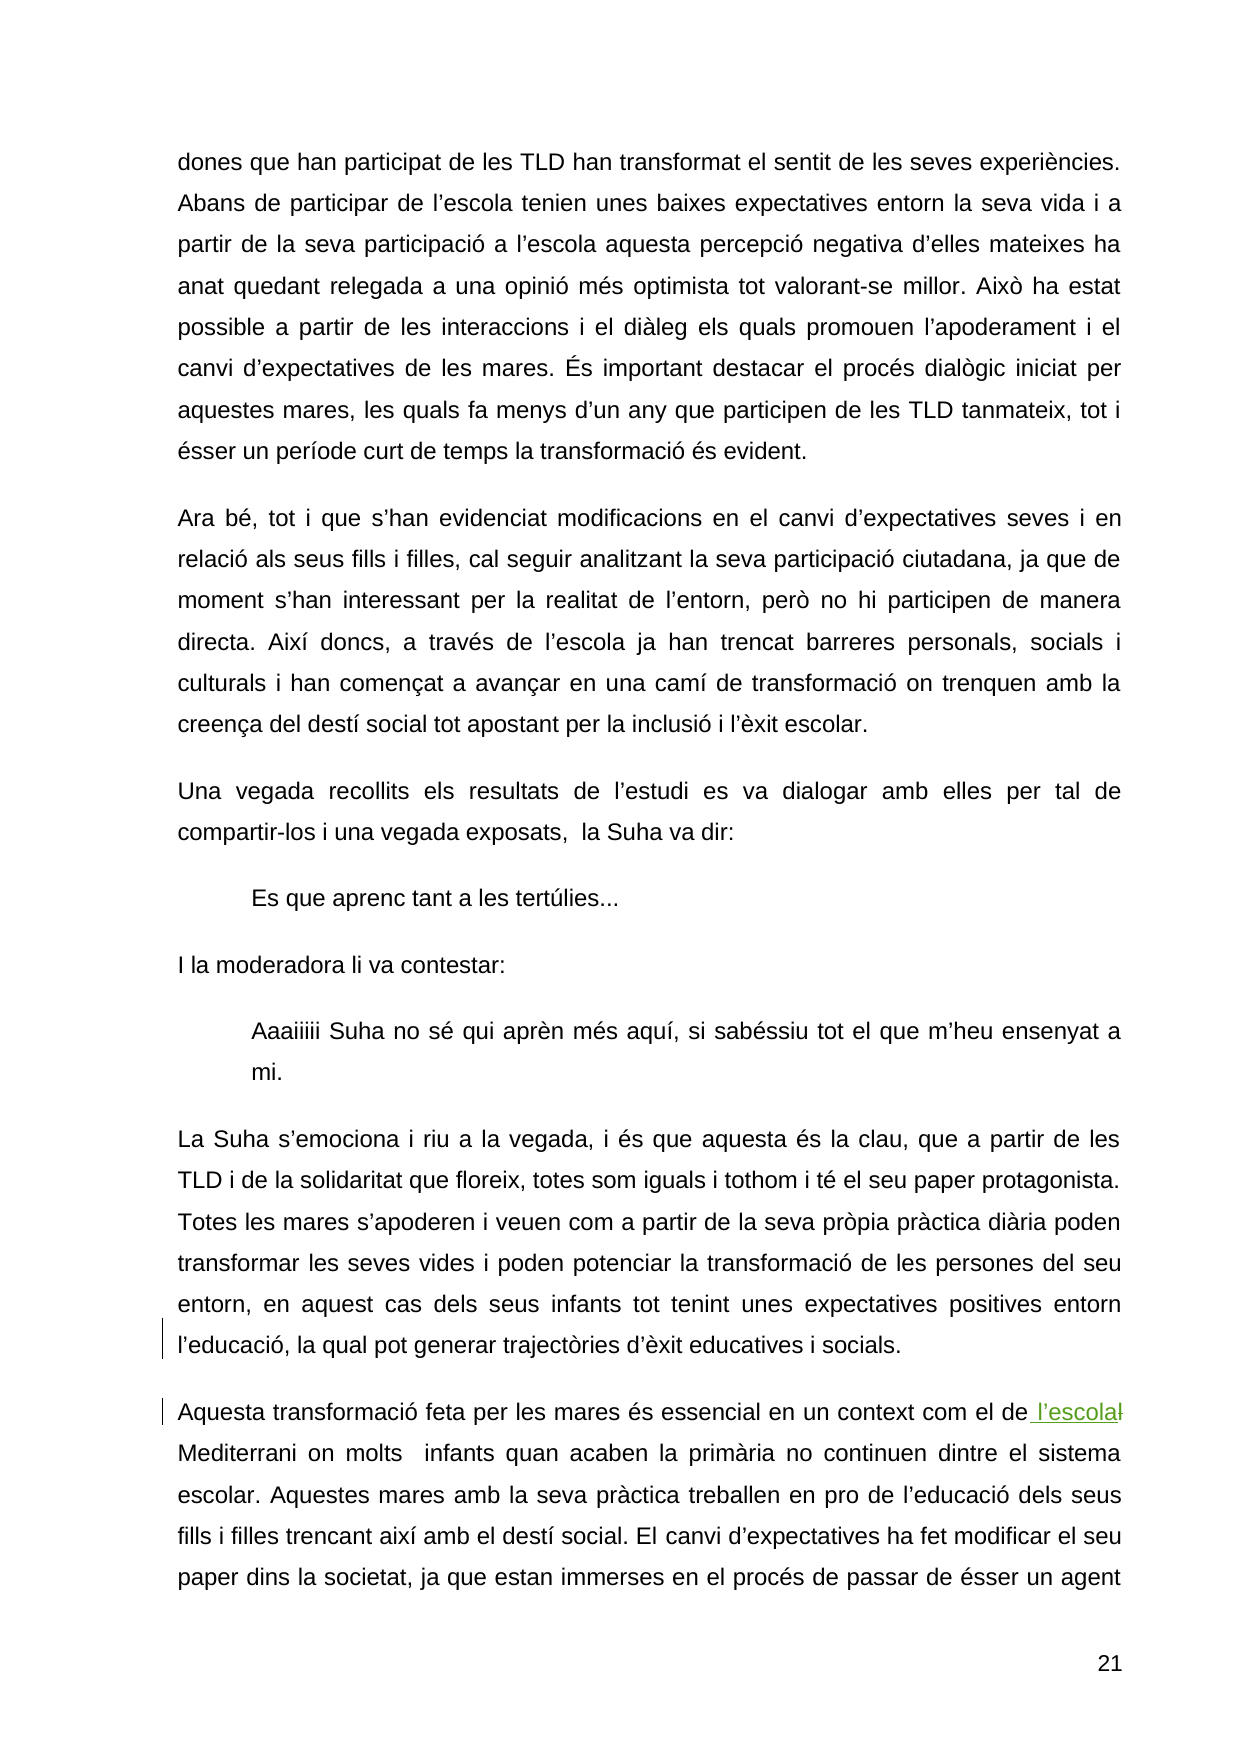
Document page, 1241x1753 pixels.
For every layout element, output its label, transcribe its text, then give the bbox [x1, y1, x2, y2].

text La Suha s’emociona i riu a la vegada, i és que aquesta és la clau, que a partir de les TLD i de la solidaritat que floreix, totes som iguals i tothom i té el seu paper protagonista. Totes les mares s’apoderen i veuen com a partir de la seva pròpia pràctica diària poden transformar les seves vides i poden potenciar la transformació de les persones del seu entorn, en aquest cas dels seus infants tot tenint unes expectatives positives entorn l’educació, la qual pot generar trajectòries d’èxit educatives i socials. [177, 1125, 1123, 1359]
text Una vegada recollits els resultats de l’estudi es va dialogar amb elles per tal de compartir-los i una vegada exposats, la Suha va dir: [177, 777, 1123, 846]
text I la moderadora li va contestar: [177, 951, 1123, 978]
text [177, 1398, 1123, 1591]
text Aaaiiiii Suha no sé qui aprèn més aquí, si sabéssiu tot el que m’heu ensenyat a mi. [251, 1017, 1123, 1086]
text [177, 148, 1123, 465]
text Es que aprenc tant a les tertúlies... [177, 884, 1123, 912]
text Ara bé, tot i que s’han evidenciat modificacions en el canvi d’expectatives seves i en relació als seus fills i filles, cal seguir analitzant la seva participació ciutadana, ja que de moment s’han interessant per la realitat de l’entorn, però no hi participen de manera directa. Així doncs, a través de l’escola ja han trencat barreres personals, socials i culturals i han començat a avançar en una camí de transformació on trenquen amb la creença del destí social tot apostant per la inclusió i l’èxit escolar. [177, 503, 1123, 738]
